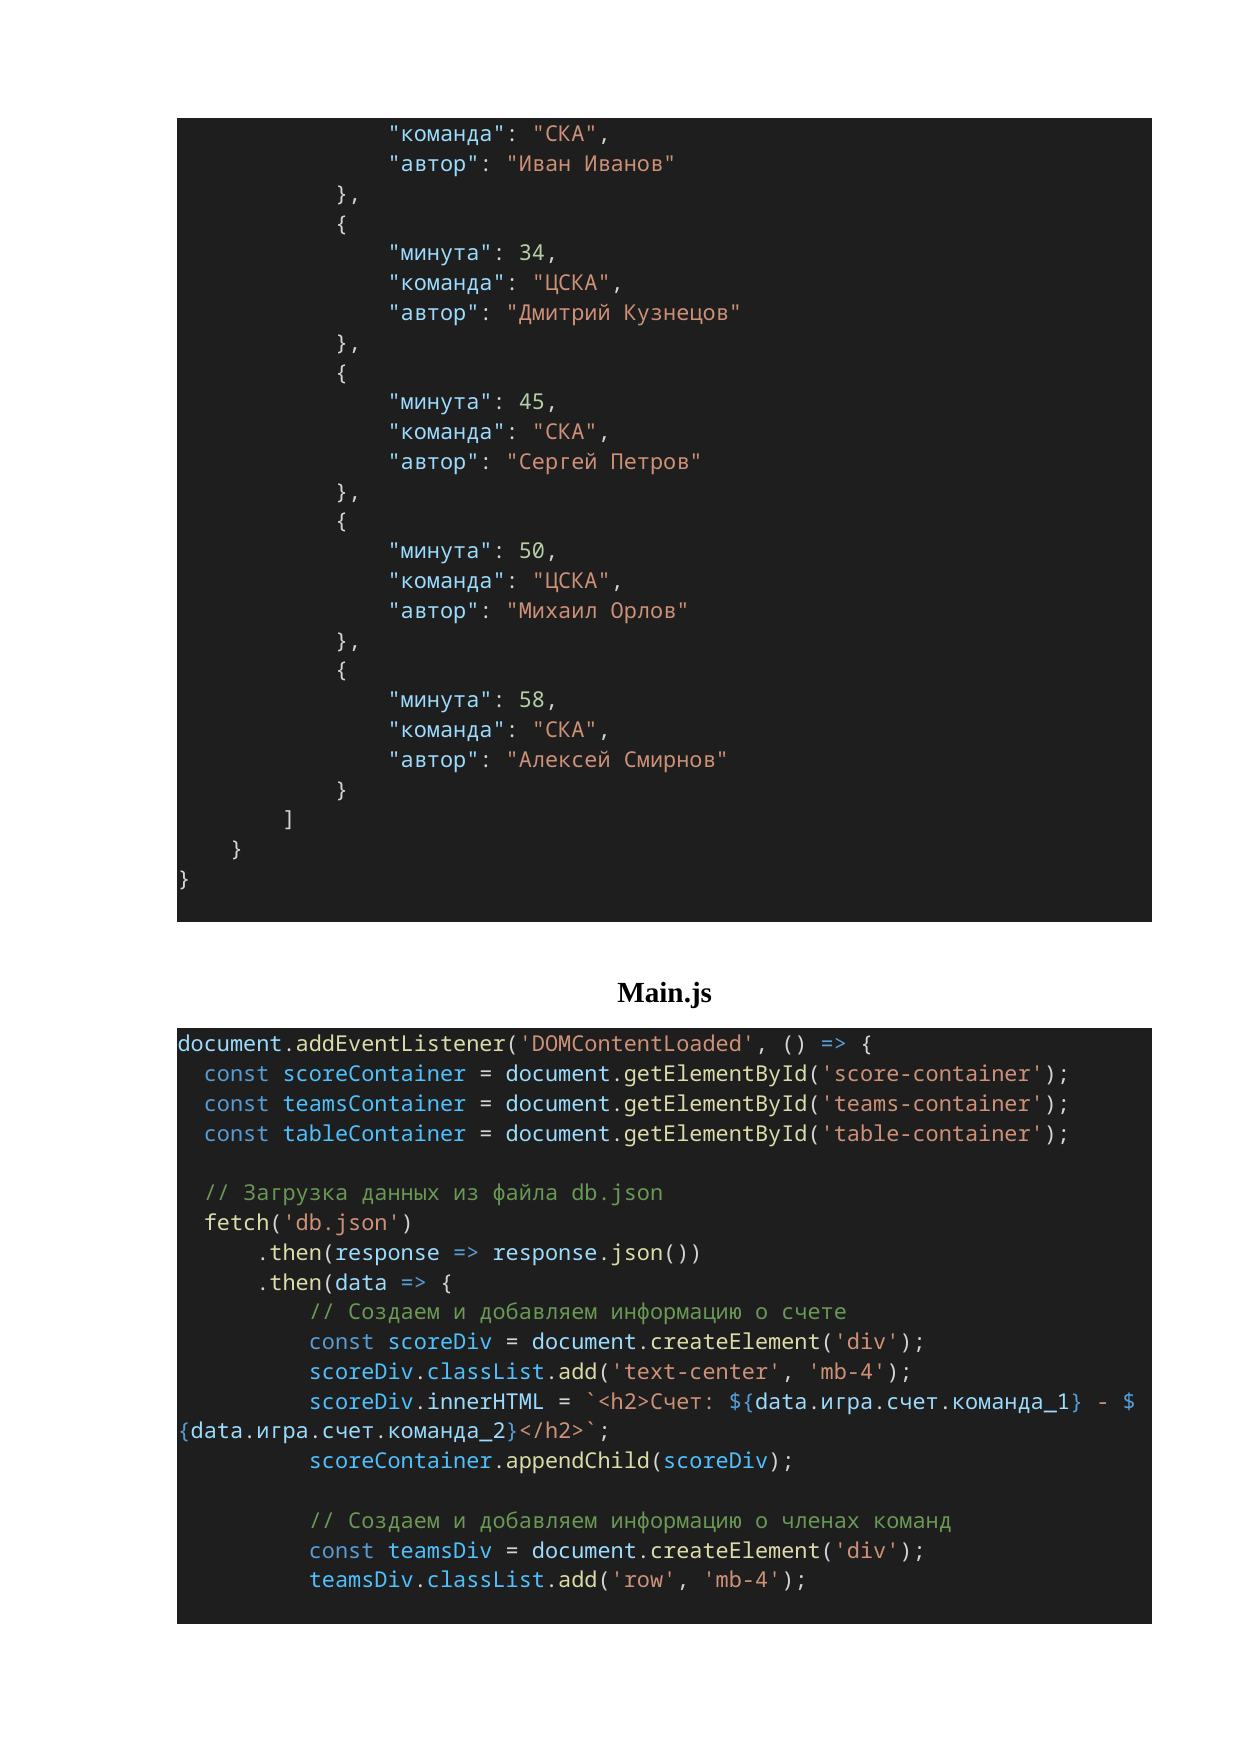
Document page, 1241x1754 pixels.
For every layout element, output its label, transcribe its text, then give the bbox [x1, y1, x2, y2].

text "команда": "СКА", [177, 118, 1152, 148]
text "команда": "ЦСКА", [177, 565, 1152, 595]
text } [177, 863, 1152, 893]
text "минута": 50, [177, 535, 1152, 565]
text }, [177, 178, 1152, 207]
text }, [177, 624, 1152, 654]
text "минута": 34, [177, 237, 1152, 267]
text "автор": "Алексей Смирнов" [177, 744, 1152, 773]
text { [177, 654, 1152, 684]
text ] [177, 803, 1152, 833]
text }, [177, 327, 1152, 356]
text "команда": "ЦСКА", [177, 267, 1152, 297]
text "автор": "Иван Иванов" [177, 148, 1152, 178]
text // Создаем и добавляем информацию о членах команд [177, 1505, 1152, 1534]
text teamsDiv.classList.add('row', 'mb-4'); [177, 1564, 1152, 1594]
text "автор": "Сергей Петров" [177, 446, 1152, 476]
text }, [177, 476, 1152, 505]
text "автор": "Михаил Орлов" [177, 595, 1152, 624]
text scoreDiv.classList.add('text-center', 'mb-4'); [177, 1356, 1152, 1386]
text scoreDiv.innerHTML = `<h2>Счет: ${data.игра.счет.команда_1} - ${data.игра.счет.команда_2}</h2>`; [177, 1386, 1152, 1445]
text const teamsDiv = document.createElement('div'); [177, 1534, 1152, 1564]
text fetch('db.json') [177, 1207, 1152, 1237]
text "минута": 45, [177, 386, 1152, 416]
text "команда": "СКА", [177, 714, 1152, 744]
text // Создаем и добавляем информацию о счете [177, 1296, 1152, 1326]
text const scoreDiv = document.createElement('div'); [177, 1326, 1152, 1356]
text scoreContainer.appendChild(scoreDiv); [177, 1445, 1152, 1475]
text .then(response => response.json()) [177, 1237, 1152, 1266]
text "минута": 58, [177, 684, 1152, 714]
text { [177, 356, 1152, 386]
text { [177, 505, 1152, 535]
text .then(data => { [177, 1266, 1152, 1296]
text "команда": "СКА", [177, 416, 1152, 446]
text { [177, 207, 1152, 237]
text // Загрузка данных из файла db.json [177, 1177, 1152, 1207]
text Main.js [177, 975, 1152, 1009]
text const teamsContainer = document.getElementById('teams-container'); [177, 1088, 1152, 1117]
text } [177, 833, 1152, 863]
text document.addEventListener('DOMContentLoaded', () => { [177, 1028, 1152, 1058]
text "автор": "Дмитрий Кузнецов" [177, 297, 1152, 327]
text const tableContainer = document.getElementById('table-container'); [177, 1117, 1152, 1147]
text const scoreContainer = document.getElementById('score-container'); [177, 1058, 1152, 1088]
text } [177, 773, 1152, 803]
